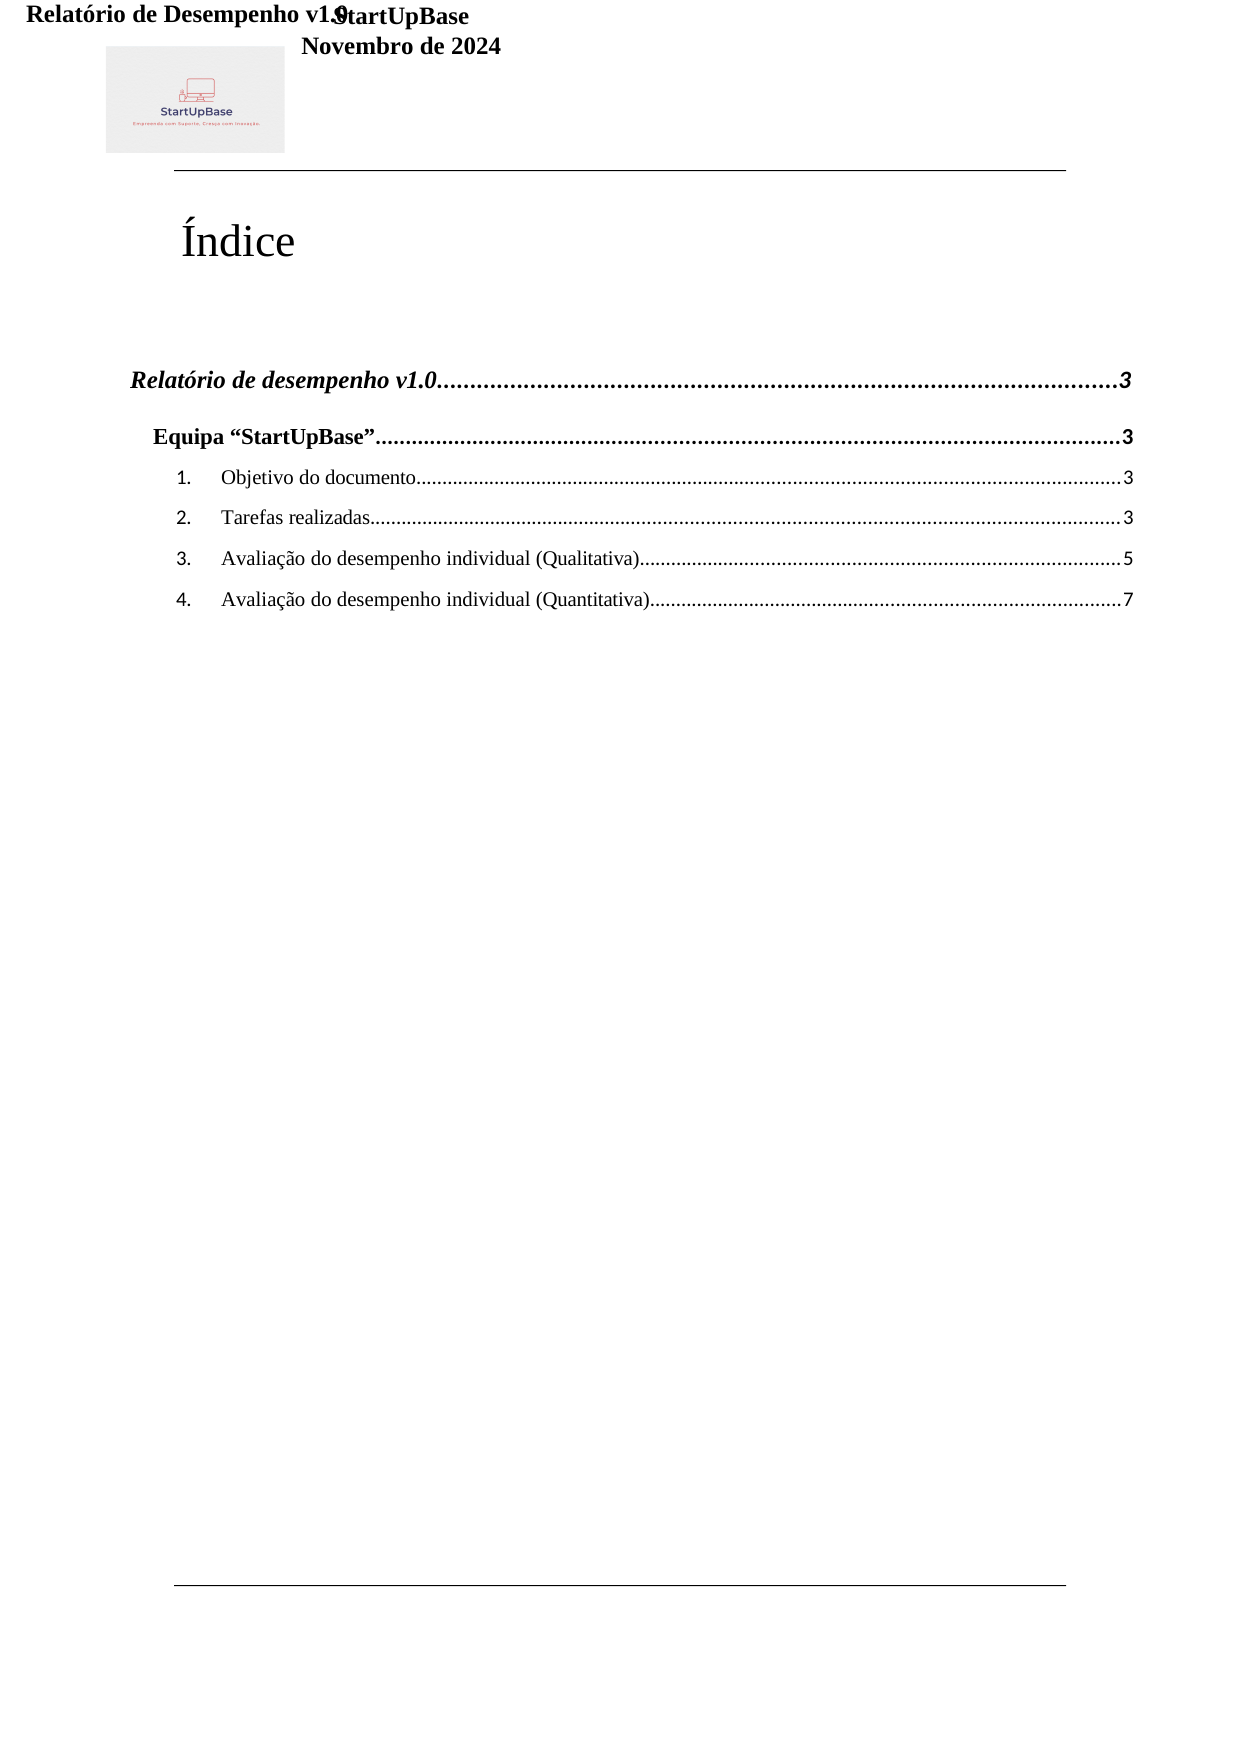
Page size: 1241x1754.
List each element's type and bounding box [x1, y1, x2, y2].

picture [182, 46, 287, 100]
